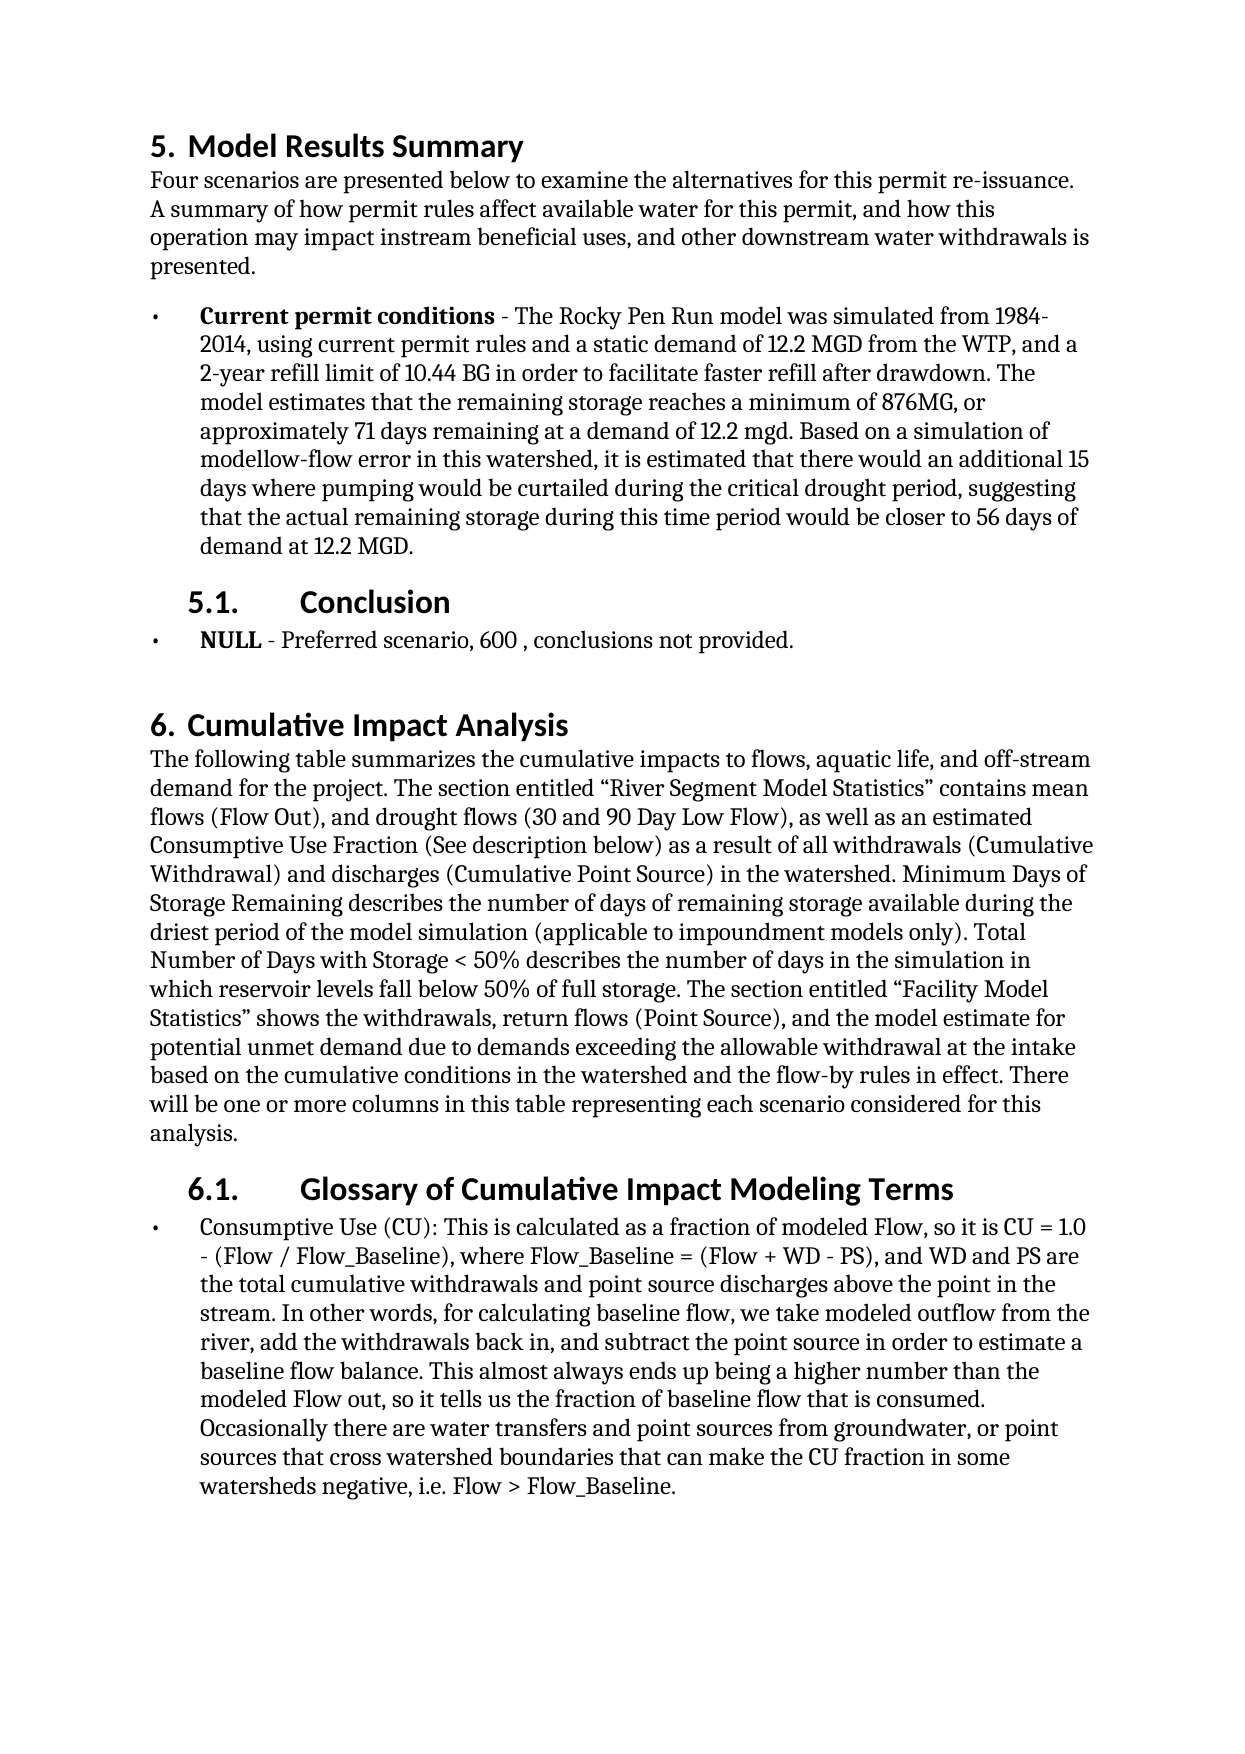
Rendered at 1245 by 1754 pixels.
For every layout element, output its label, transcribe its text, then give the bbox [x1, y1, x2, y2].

list NULL - Preferred scenario, 600 , conclusions not provided. [150, 626, 1095, 654]
subtitle Model Results Summary [150, 125, 1095, 166]
text The following table summarizes the cumulative impacts to flows, aquatic life, and off-stream demand for the project. The section entitled “River Segment Model Statistics” contains mean flows (Flow Out), and drought flows (30 and 90 Day Low Flow), as well as an estimated Consumptive Use Fraction (See description below) as a result of all withdrawals (Cumulative Withdrawal) and discharges (Cumulative Point Source) in the watershed. Minimum Days of Storage Remaining describes the number of days of remaining storage available during the driest period of the model simulation (applicable to impoundment models only). Total Number of Days with Storage < 50% describes the number of days in the simulation in which reservoir levels fall below 50% of full storage. The section entitled “Facility Model Statistics” shows the withdrawals, return flows (Point Source), and the model estimate for potential unmet demand due to demands exceeding the allowable withdrawal at the intake based on the cumulative conditions in the watershed and the flow-by rules in effect. There will be one or more columns in this table representing each scenario considered for this analysis. [150, 745, 1095, 1148]
text Four scenarios are presented below to examine the alternatives for this permit re-issuance. A summary of how permit rules affect available water for this permit, and how this operation may impact instream beneficial uses, and other downstream water withdrawals is presented. [150, 166, 1095, 281]
subtitle Conclusion [187, 581, 1095, 622]
list Current permit conditions - The Rocky Pen Run model was simulated from 1984-2014, using current permit rules and a static demand of 12.2 MGD from the WTP, and a 2-year refill limit of 10.44 BG in order to facilitate faster refill after drawdown. The model estimates that the remaining storage reaches a minimum of 876MG, or approximately 71 days remaining at a demand of 12.2 mgd. Based on a simulation of modellow-flow error in this watershed, it is estimated that there would an additional 15 days where pumping would be curtailed during the critical drought period, suggesting that the actual remaining storage during this time period would be closer to 56 days of demand at 12.2 MGD. [150, 302, 1095, 560]
subtitle Cumulative Impact Analysis [150, 704, 1095, 745]
subtitle Glossary of Cumulative Impact Modeling Terms [187, 1168, 1095, 1209]
list Consumptive Use (CU): This is calculated as a fraction of modeled Flow, so it is CU = 1.0 - (Flow / Flow_Baseline), where Flow_Baseline = (Flow + WD - PS), and WD and PS are the total cumulative withdrawals and point source discharges above the point in the stream. In other words, for calculating baseline flow, we take modeled outflow from the river, add the withdrawals back in, and subtract the point source in order to estimate a baseline flow balance. This almost always ends up being a higher number than the modeled Flow out, so it tells us the fraction of baseline flow that is consumed. Occasionally there are water transfers and point sources from groundwater, or point sources that cross watershed boundaries that can make the CU fraction in some watersheds negative, i.e. Flow > Flow_Baseline. [150, 1213, 1095, 1500]
